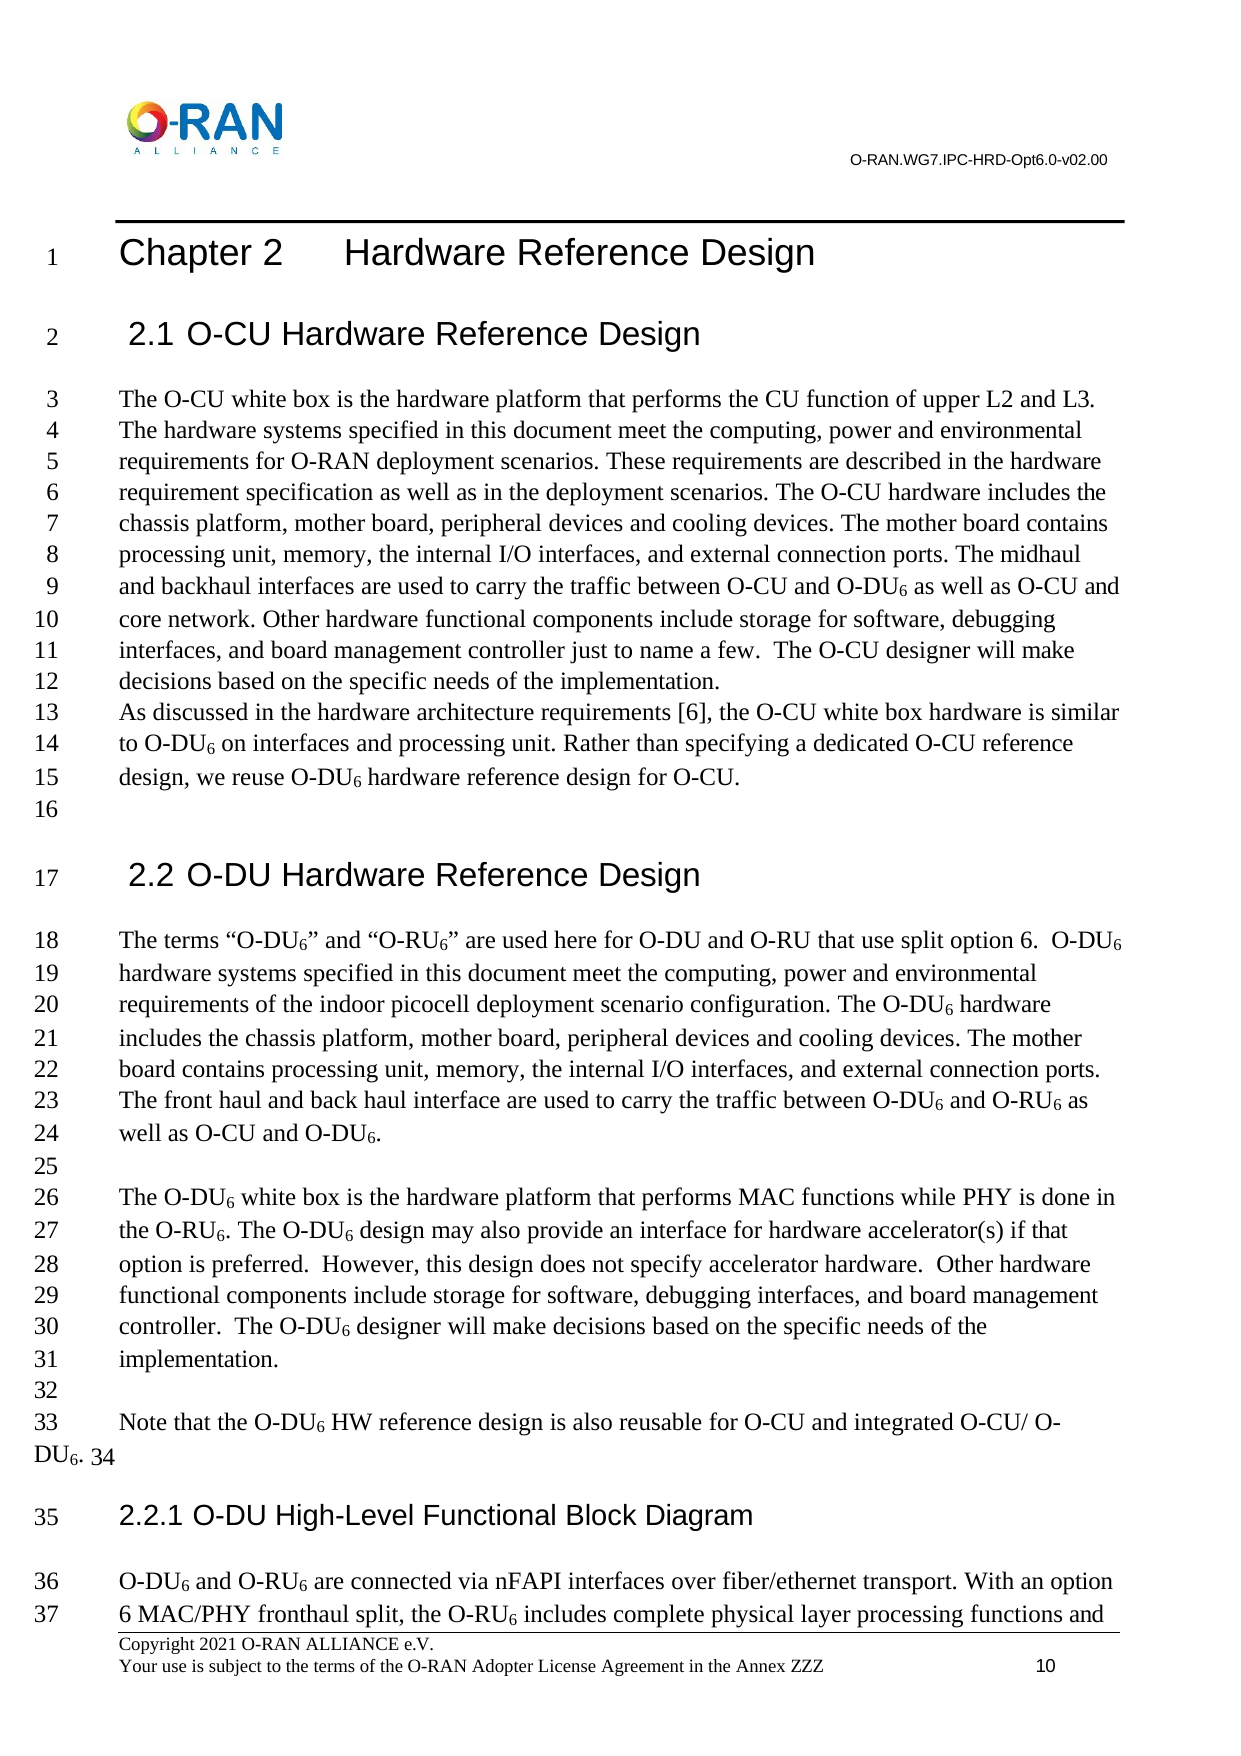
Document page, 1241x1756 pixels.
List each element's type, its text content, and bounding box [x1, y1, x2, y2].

list The front haul and back haul interface are used to carry the traffic between O-DU6 and O-RU6 as [33, 1085, 1203, 1116]
list requirements of the indoor picocell deployment scenario configuration. The O-DU6 hardware [33, 989, 1203, 1021]
subtitle Chapter 2 Hardware Reference Design [46, 230, 1203, 273]
list The O-DU6 white box is the hardware platform that performs MAC functions while PHY is done in [33, 1182, 1203, 1213]
subtitle 2.1 O-CU Hardware Reference Design [46, 313, 1203, 352]
list interfaces, and board management controller just to name a few. The O-CU designer will make [33, 635, 1203, 664]
text 33 Note that the O-DU6 HW reference design is also reusable for O-CU and integrated O-CU/ O-DU6. 34 [33, 1407, 1111, 1470]
list board contains processing unit, memory, the internal I/O interfaces, and external connection ports. [33, 1054, 1203, 1083]
list functional components include storage for software, debugging interfaces, and board management [33, 1280, 1203, 1309]
list requirement specification as well as in the deployment scenarios. The O-CU hardware includes the [46, 477, 1203, 506]
list chassis platform, mother board, peripheral devices and cooling devices. The mother board contains [46, 508, 1203, 537]
text 32 [33, 1375, 1203, 1404]
list The terms “O-DU6” and “O-RU6” are used here for O-DU and O-RU that use split option 6. O-DU6 [33, 925, 1203, 956]
list decisions based on the specific needs of the implementation. [33, 666, 1203, 695]
list the O-RU6. The O-DU6 design may also provide an interface for hardware accelerator(s) if that [33, 1216, 1203, 1247]
list O-DU6 and O-RU6 are connected via nFAPI interfaces over fiber/ethernet transport. With an option [33, 1566, 1203, 1597]
subtitle 2.2 O-DU Hardware Reference Design [33, 855, 1203, 893]
list As discussed in the hardware architecture requirements [6], the O-CU white box hardware is similar [33, 697, 1203, 726]
list to O-DU6 on interfaces and processing unit. Rather than specifying a dedicated O-CU reference [33, 728, 1203, 759]
list design, we reuse O-DU6 hardware reference design for O-CU. 16 [33, 762, 740, 823]
list option is preferred. However, this design does not specify accelerator hardware. Other hardware [33, 1249, 1203, 1278]
list 6 MAC/PHY fronthaul split, the O-RU6 includes complete physical layer processing functions and [33, 1599, 1203, 1630]
list requirements for O-RAN deployment scenarios. These requirements are described in the hardware [46, 446, 1203, 475]
picture [118, 99, 291, 160]
subtitle 2.2.1 O-DU High-Level Functional Block Diagram [33, 1498, 1203, 1532]
list hardware systems specified in this document meet the computing, power and environmental [33, 958, 1203, 987]
list core network. Other hardware functional components include storage for software, debugging [33, 604, 1203, 633]
list The hardware systems specified in this document meet the computing, power and environmental [46, 415, 1203, 444]
list and backhaul interfaces are used to carry the traffic between O-CU and O-DU6 as well as O-CU and [46, 571, 1203, 602]
list includes the chassis platform, mother board, peripheral devices and cooling devices. The mother [33, 1023, 1203, 1052]
list The O-CU white box is the hardware platform that performs the CU function of upper L2 and L3. [46, 384, 1203, 413]
list well as O-CU and O-DU6. 25 [33, 1118, 382, 1180]
list processing unit, memory, the internal I/O interfaces, and external connection ports. The midhaul [46, 539, 1203, 568]
list controller. The O-DU6 designer will make decisions based on the specific needs of the [33, 1311, 1203, 1342]
list implementation. [33, 1344, 1203, 1373]
